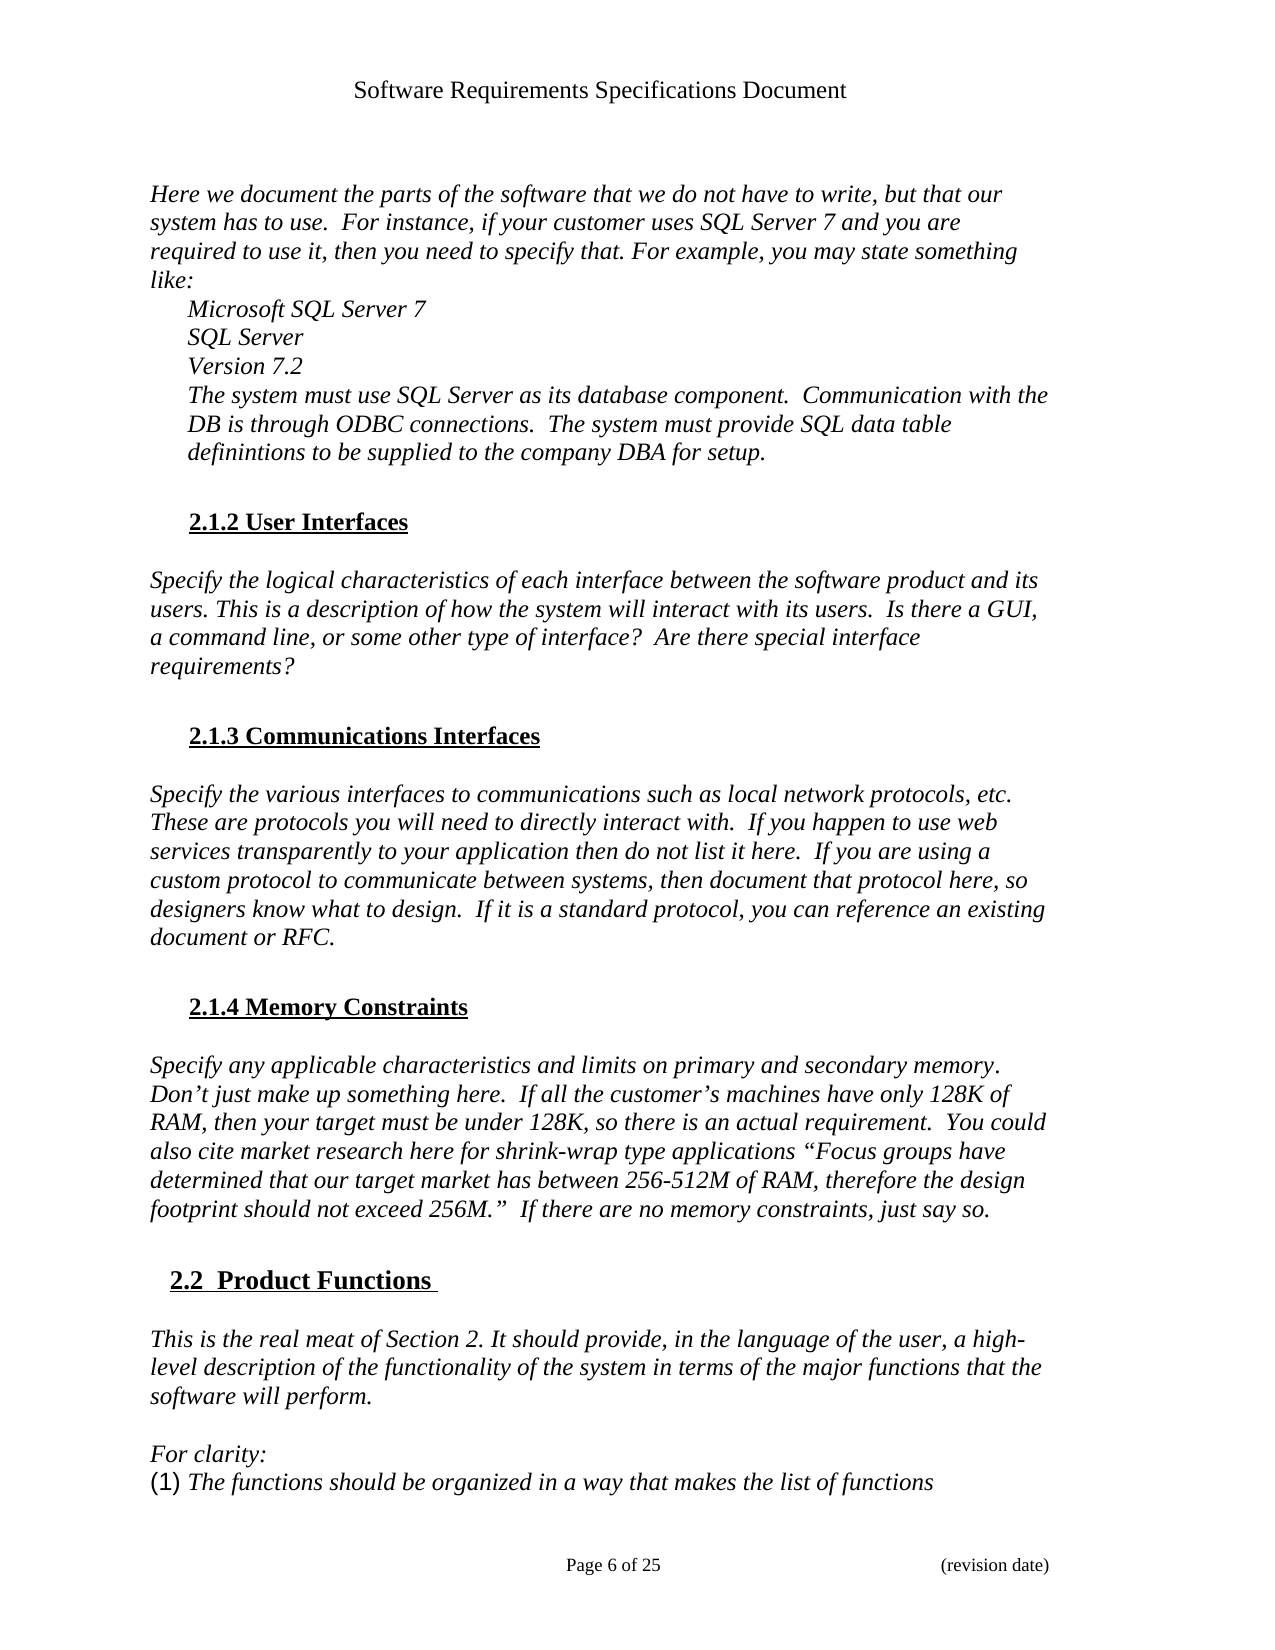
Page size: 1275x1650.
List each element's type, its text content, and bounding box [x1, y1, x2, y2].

subtitle 2.2 Product Functions [169, 1264, 1050, 1295]
subtitle 2.1.4 Memory Constraints [189, 992, 1050, 1021]
subtitle 2.1.3 Communications Interfaces [189, 721, 1050, 750]
text Here we document the parts of the software that we do not have to write, but that our system has to use. For instance, if your customer uses SQL Server 7 and you are required to use it, then you need to specify that. For example, you may state something like: [150, 179, 1050, 294]
text This is the real meat of Section 2. It should provide, in the language of the user, a high-level description of the functionality of the system in terms of the major functions that the software will perform. [150, 1324, 1050, 1410]
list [150, 1467, 1050, 1496]
text For clarity: [150, 1439, 1050, 1467]
text The system must use SQL Server as its database component. Communication with the DB is through ODBC connections. The system must provide SQL data table definintions to be supplied to the company DBA for setup. [187, 380, 1050, 466]
text Specify the various interfaces to communications such as local network protocols, etc. These are protocols you will need to directly interact with. If you happen to use web services transparently to your application then do not list it here. If you are using a custom protocol to communicate between systems, then document that protocol here, so designers know what to design. If it is a standard protocol, you can reference an existing document or RFC. [150, 779, 1050, 951]
text Specify the logical characteristics of each interface between the software product and its users. This is a description of how the system will interact with its users. Is there a GUI, a command line, or some other type of interface? Are there special interface requirements? [150, 565, 1050, 680]
text SQL Server [187, 322, 1050, 351]
text Microsoft SQL Server 7 [187, 294, 1050, 322]
subtitle 2.1.2 User Interfaces [189, 507, 1050, 536]
text Specify any applicable characteristics and limits on primary and secondary memory. Don’t just make up something here. If all the customer’s machines have only 128K of RAM, then your target must be under 128K, so there is an actual requirement. You could also cite market research here for shrink-wrap type applications “Focus groups have determined that our target market has between 256-512M of RAM, therefore the design footprint should not exceed 256M.” If there are no memory constraints, just say so. [150, 1050, 1050, 1222]
text Version 7.2 [187, 351, 1050, 380]
